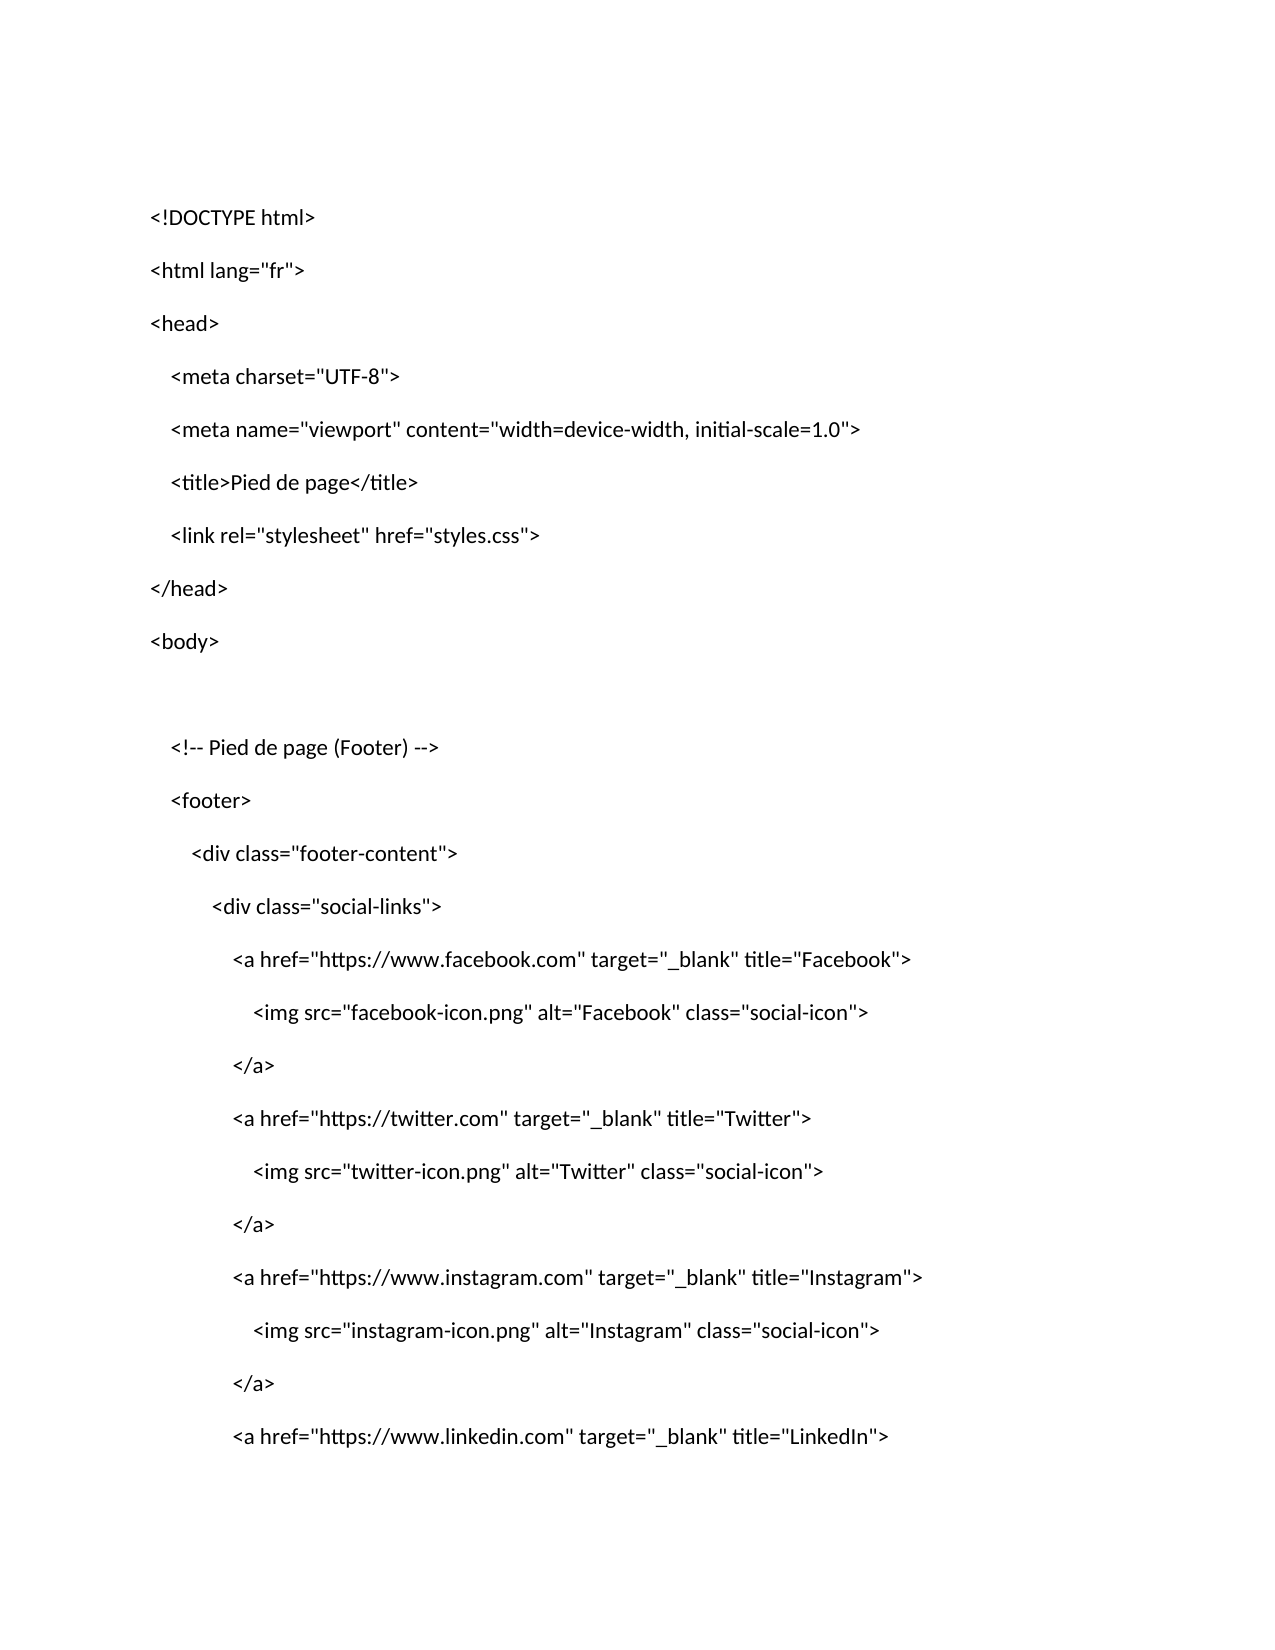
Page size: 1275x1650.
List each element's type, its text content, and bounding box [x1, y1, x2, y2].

text <meta name="viewport" content="width=device-width, initial-scale=1.0"> [150, 415, 1125, 443]
text <head> [150, 309, 1125, 337]
text <body> [150, 627, 1125, 655]
text <a href="https://www.facebook.com" target="_blank" title="Facebook"> [150, 945, 1125, 973]
text <img src="twitter-icon.png" alt="Twitter" class="social-icon"> [150, 1157, 1125, 1185]
text <a href="https://www.instagram.com" target="_blank" title="Instagram"> [150, 1263, 1125, 1291]
text <div class="footer-content"> [150, 839, 1125, 867]
text <title>Pied de page</title> [150, 468, 1125, 496]
text </a> [150, 1210, 1125, 1238]
text <img src="facebook-icon.png" alt="Facebook" class="social-icon"> [150, 998, 1125, 1026]
text <link rel="stylesheet" href="styles.css"> [150, 521, 1125, 549]
text </head> [150, 574, 1125, 602]
text <a href="https://www.linkedin.com" target="_blank" title="LinkedIn"> [150, 1422, 1125, 1451]
text <meta charset="UTF-8"> [150, 362, 1125, 390]
text <html lang="fr"> [150, 256, 1125, 284]
text <div class="social-links"> [150, 892, 1125, 920]
text <img src="instagram-icon.png" alt="Instagram" class="social-icon"> [150, 1316, 1125, 1344]
text </a> [150, 1369, 1125, 1397]
text <!DOCTYPE html> [150, 203, 1125, 231]
text <!-- Pied de page (Footer) --> [150, 733, 1125, 761]
text <a href="https://twitter.com" target="_blank" title="Twitter"> [150, 1104, 1125, 1132]
text </a> [150, 1051, 1125, 1079]
text <footer> [150, 786, 1125, 814]
